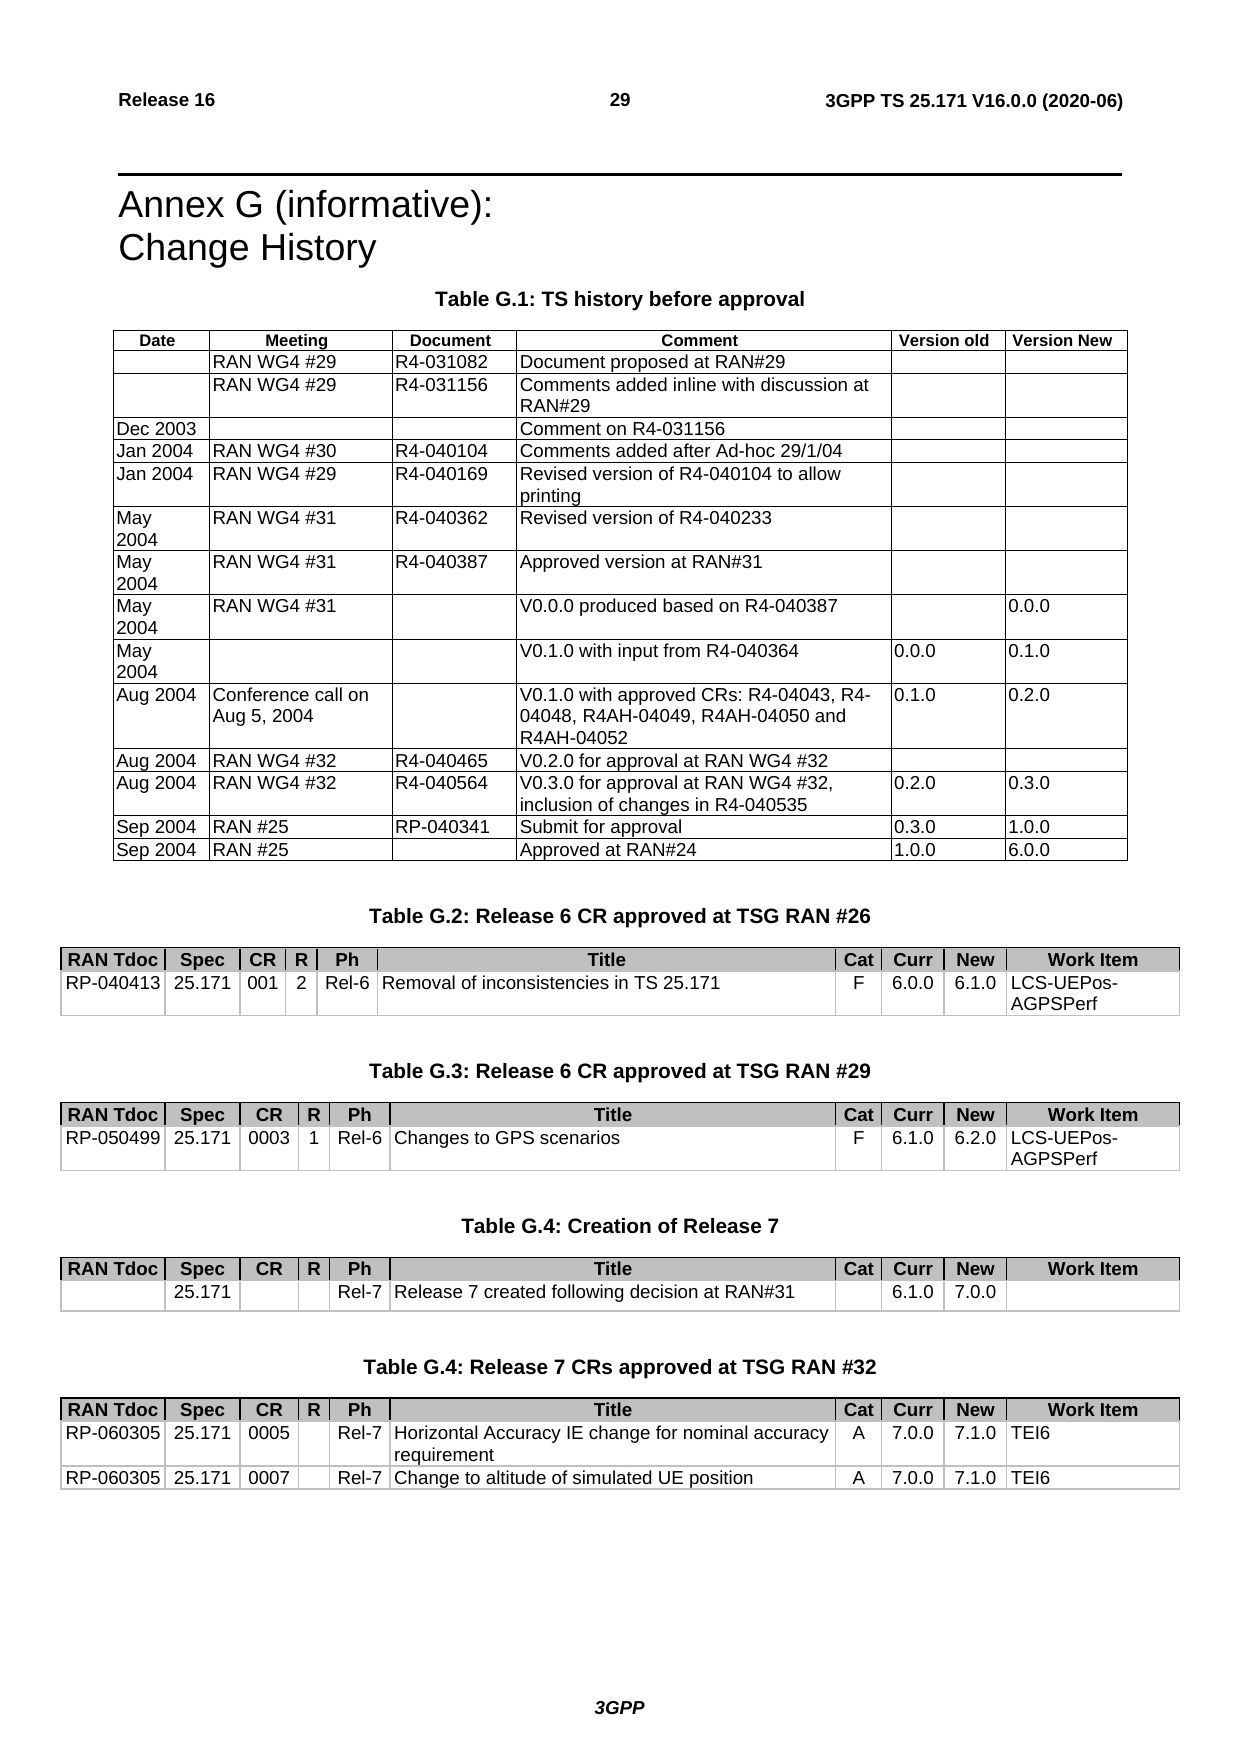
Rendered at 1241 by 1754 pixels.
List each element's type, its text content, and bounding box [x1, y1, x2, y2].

table_cell [892, 440, 1005, 462]
table_cell A [836, 1422, 881, 1465]
table_cell RP-060305 [62, 1467, 164, 1488]
table_cell R4-040362 [393, 507, 516, 550]
table_header CR [241, 1399, 298, 1420]
table_cell [1007, 1281, 1179, 1310]
table_cell 7.0.0 [882, 1422, 943, 1465]
table_header New [945, 1399, 1006, 1420]
table_cell Changes to GPS scenarios [391, 1127, 835, 1169]
table_cell May 2004 [114, 551, 209, 594]
table_header Title [391, 1399, 835, 1420]
table_header Work Item [1007, 948, 1179, 970]
table_cell 0.1.0 [1006, 640, 1127, 683]
table_header Spec [166, 1103, 239, 1125]
table_cell Removal of inconsistencies in TS 25.171 [378, 972, 835, 1015]
table_cell 6.1.0 [882, 1281, 943, 1310]
table_cell TEI6 [1007, 1467, 1179, 1488]
table_cell Aug 2004 [114, 772, 209, 815]
table_cell A [836, 1467, 881, 1488]
table_cell Sep 2004 [114, 816, 209, 838]
table_cell RAN WG4 #31 [210, 551, 392, 594]
table_header Ph [330, 1258, 389, 1280]
table_header Spec [166, 1258, 239, 1280]
table_cell Rel-7 [330, 1422, 389, 1465]
table_header RAN Tdoc [62, 1103, 164, 1125]
text Table G.4: Release 7 CRs approved at TSG RAN #32 [118, 1354, 1122, 1378]
table_cell Revised version of R4-040233 [517, 507, 891, 550]
table_cell 6.0.0 [882, 972, 943, 1015]
table_cell 1 [299, 1127, 329, 1169]
table_header Meeting [210, 331, 392, 350]
table_cell F [836, 972, 881, 1015]
table_cell 6.1.0 [882, 1127, 943, 1169]
table_cell [1006, 463, 1127, 506]
table_header R [299, 1399, 329, 1420]
table_cell V0.0.0 produced based on R4-040387 [517, 595, 891, 638]
table_cell Horizontal Accuracy IE change for nominal accuracy requirement [391, 1422, 835, 1465]
table_cell 25.171 [166, 1281, 239, 1310]
table_cell 25.171 [166, 1422, 239, 1465]
table_cell V0.1.0 with input from R4-040364 [517, 640, 891, 683]
table_cell Approved version at RAN#31 [517, 551, 891, 594]
table_header RAN Tdoc [62, 1399, 164, 1420]
subtitle Annex G (informative): Change History [118, 176, 1122, 268]
table_cell [892, 749, 1005, 771]
table_cell May 2004 [114, 507, 209, 550]
table_header Title [378, 948, 835, 970]
table_cell [393, 640, 516, 683]
table_header Ph [330, 1103, 389, 1125]
table_cell RAN WG4 #31 [210, 507, 392, 550]
table_header Work Item [1007, 1103, 1179, 1125]
table_cell 7.0.0 [945, 1281, 1006, 1310]
table_cell 0005 [241, 1422, 298, 1465]
table_header Cat [836, 1399, 881, 1420]
table_header R [299, 1103, 329, 1125]
table_cell 0.2.0 [1006, 684, 1127, 748]
table_cell Conference call on Aug 5, 2004 [210, 684, 392, 748]
table_cell 0.3.0 [892, 816, 1005, 838]
table_header RAN Tdoc [62, 1258, 164, 1280]
table_cell Jan 2004 [114, 463, 209, 506]
table_header R [286, 948, 317, 970]
table_header New [945, 1103, 1006, 1125]
text Table G.2: Release 6 CR approved at TSG RAN #26 [118, 904, 1122, 928]
table_cell RP-050499 [62, 1127, 164, 1169]
table_header Work Item [1007, 1399, 1179, 1420]
table_cell RP-060305 [62, 1422, 164, 1465]
table_header CR [241, 1103, 298, 1125]
table_cell R4-031156 [393, 374, 516, 417]
table_cell 0.0.0 [1006, 595, 1127, 638]
table_cell R4-040564 [393, 772, 516, 815]
table_cell [62, 1281, 164, 1310]
table_cell R4-040387 [393, 551, 516, 594]
table_header Version old [892, 331, 1005, 350]
table_header Date [114, 331, 209, 350]
table_cell [114, 351, 209, 372]
table_cell Aug 2004 [114, 684, 209, 748]
table_header Ph [330, 1399, 389, 1420]
table_cell [210, 418, 392, 439]
table_cell Rel-7 [330, 1467, 389, 1488]
table_cell 25.171 [166, 1127, 239, 1169]
table_cell R4-040465 [393, 749, 516, 771]
table_header New [945, 948, 1006, 970]
table_header R [299, 1258, 329, 1280]
table_cell [892, 463, 1005, 506]
table_cell RAN WG4 #29 [210, 374, 392, 417]
table_cell Submit for approval [517, 816, 891, 838]
table_cell Dec 2003 [114, 418, 209, 439]
table_cell RAN WG4 #31 [210, 595, 392, 638]
table_cell 1.0.0 [1006, 816, 1127, 838]
table_header RAN Tdoc [62, 948, 165, 970]
table_header Cat [836, 1103, 881, 1125]
table_cell Rel-6 [318, 972, 377, 1015]
table_cell 0.1.0 [892, 684, 1005, 748]
table_header Cat [836, 1258, 881, 1280]
table_cell May 2004 [114, 595, 209, 638]
table_cell RAN #25 [210, 839, 392, 860]
table_cell [299, 1467, 329, 1488]
table_header Title [391, 1258, 835, 1280]
table_cell [1006, 374, 1127, 417]
table_cell RP-040341 [393, 816, 516, 838]
table_cell 7.0.0 [882, 1467, 943, 1488]
table_header Curr [882, 948, 944, 970]
table_header CR [241, 1258, 298, 1280]
table_cell [1006, 551, 1127, 594]
table_cell [836, 1281, 881, 1310]
table_cell [892, 595, 1005, 638]
table_cell Aug 2004 [114, 749, 209, 771]
table_cell 25.171 [166, 972, 239, 1015]
table_cell [299, 1422, 329, 1465]
table_cell 001 [241, 972, 285, 1015]
table_header Curr [882, 1399, 943, 1420]
table_cell 0.3.0 [1006, 772, 1127, 815]
table_cell RAN #25 [210, 816, 392, 838]
table_cell [892, 418, 1005, 439]
table_header Title [391, 1103, 835, 1125]
table_cell Change to altitude of simulated UE position [391, 1467, 835, 1488]
table_header Spec [166, 948, 240, 970]
table_header Spec [166, 1399, 239, 1420]
table_cell 25.171 [166, 1467, 239, 1488]
table_header Version New [1006, 331, 1127, 350]
table_header Document [393, 331, 516, 350]
table_cell 1.0.0 [892, 839, 1005, 860]
table_cell 6.2.0 [945, 1127, 1006, 1169]
table_cell [892, 507, 1005, 550]
table_header Comment [517, 331, 891, 350]
table_header Curr [882, 1258, 943, 1280]
table_header Ph [318, 948, 377, 970]
table_cell Release 7 created following decision at RAN#31 [391, 1281, 835, 1310]
table_cell [241, 1281, 298, 1310]
table_header CR [241, 948, 285, 970]
table_header New [945, 1258, 1006, 1280]
table_header Curr [882, 1103, 943, 1125]
table_cell [892, 351, 1005, 372]
table_cell R4-040169 [393, 463, 516, 506]
table_cell 0007 [241, 1467, 298, 1488]
table_cell [393, 839, 516, 860]
table_cell Comments added inline with discussion at RAN#29 [517, 374, 891, 417]
table_cell [210, 640, 392, 683]
table_cell Rel-7 [330, 1281, 389, 1310]
table_cell Jan 2004 [114, 440, 209, 462]
table_cell R4-031082 [393, 351, 516, 372]
table_cell Sep 2004 [114, 839, 209, 860]
table_cell [114, 374, 209, 417]
table_header Cat [836, 948, 881, 970]
table_cell 6.1.0 [945, 972, 1006, 1015]
table_cell R4-040104 [393, 440, 516, 462]
table_cell Comment on R4-031156 [517, 418, 891, 439]
table_cell [892, 374, 1005, 417]
table_cell [1006, 351, 1127, 372]
table_cell F [836, 1127, 881, 1169]
table_cell RAN WG4 #29 [210, 351, 392, 372]
table_cell Revised version of R4-040104 to allow printing [517, 463, 891, 506]
table_cell RAN WG4 #32 [210, 772, 392, 815]
table_cell [892, 551, 1005, 594]
table_cell [1006, 440, 1127, 462]
table_cell V0.3.0 for approval at RAN WG4 #32, inclusion of changes in R4-040535 [517, 772, 891, 815]
table_cell [393, 595, 516, 638]
table_cell 0.2.0 [892, 772, 1005, 815]
table_cell Comments added after Ad-hoc 29/1/04 [517, 440, 891, 462]
table_cell [299, 1281, 329, 1310]
table_cell Approved at RAN#24 [517, 839, 891, 860]
table_cell Document proposed at RAN#29 [517, 351, 891, 372]
table_cell RAN WG4 #30 [210, 440, 392, 462]
table_cell 6.0.0 [1006, 839, 1127, 860]
table_cell RAN WG4 #29 [210, 463, 392, 506]
text Table G.4: Creation of Release 7 [118, 1214, 1122, 1238]
table_cell [393, 684, 516, 748]
table_header Work Item [1007, 1258, 1179, 1280]
table_cell LCS-UEPos-AGPSPerf [1007, 972, 1179, 1015]
table_cell 0003 [241, 1127, 298, 1169]
table_cell [1006, 418, 1127, 439]
table_cell LCS-UEPos-AGPSPerf [1007, 1127, 1179, 1169]
table_cell May 2004 [114, 640, 209, 683]
table_cell RAN WG4 #32 [210, 749, 392, 771]
table_cell [1006, 749, 1127, 771]
table_cell [393, 418, 516, 439]
text Table G.1: TS history before approval [118, 287, 1122, 311]
table_cell 2 [286, 972, 316, 1015]
table_cell RP-040413 [62, 972, 164, 1015]
table_cell TEI6 [1007, 1422, 1179, 1465]
table_cell V0.2.0 for approval at RAN WG4 #32 [517, 749, 891, 771]
table_cell 7.1.0 [945, 1467, 1006, 1488]
text Table G.3: Release 6 CR approved at TSG RAN #29 [118, 1059, 1122, 1083]
table_cell V0.1.0 with approved CRs: R4-04043, R4-04048, R4AH-04049, R4AH-04050 and R4AH-04052 [517, 684, 891, 748]
table_cell [1006, 507, 1127, 550]
table_cell Rel-6 [330, 1127, 389, 1169]
table_cell 7.1.0 [945, 1422, 1006, 1465]
table_cell 0.0.0 [892, 640, 1005, 683]
